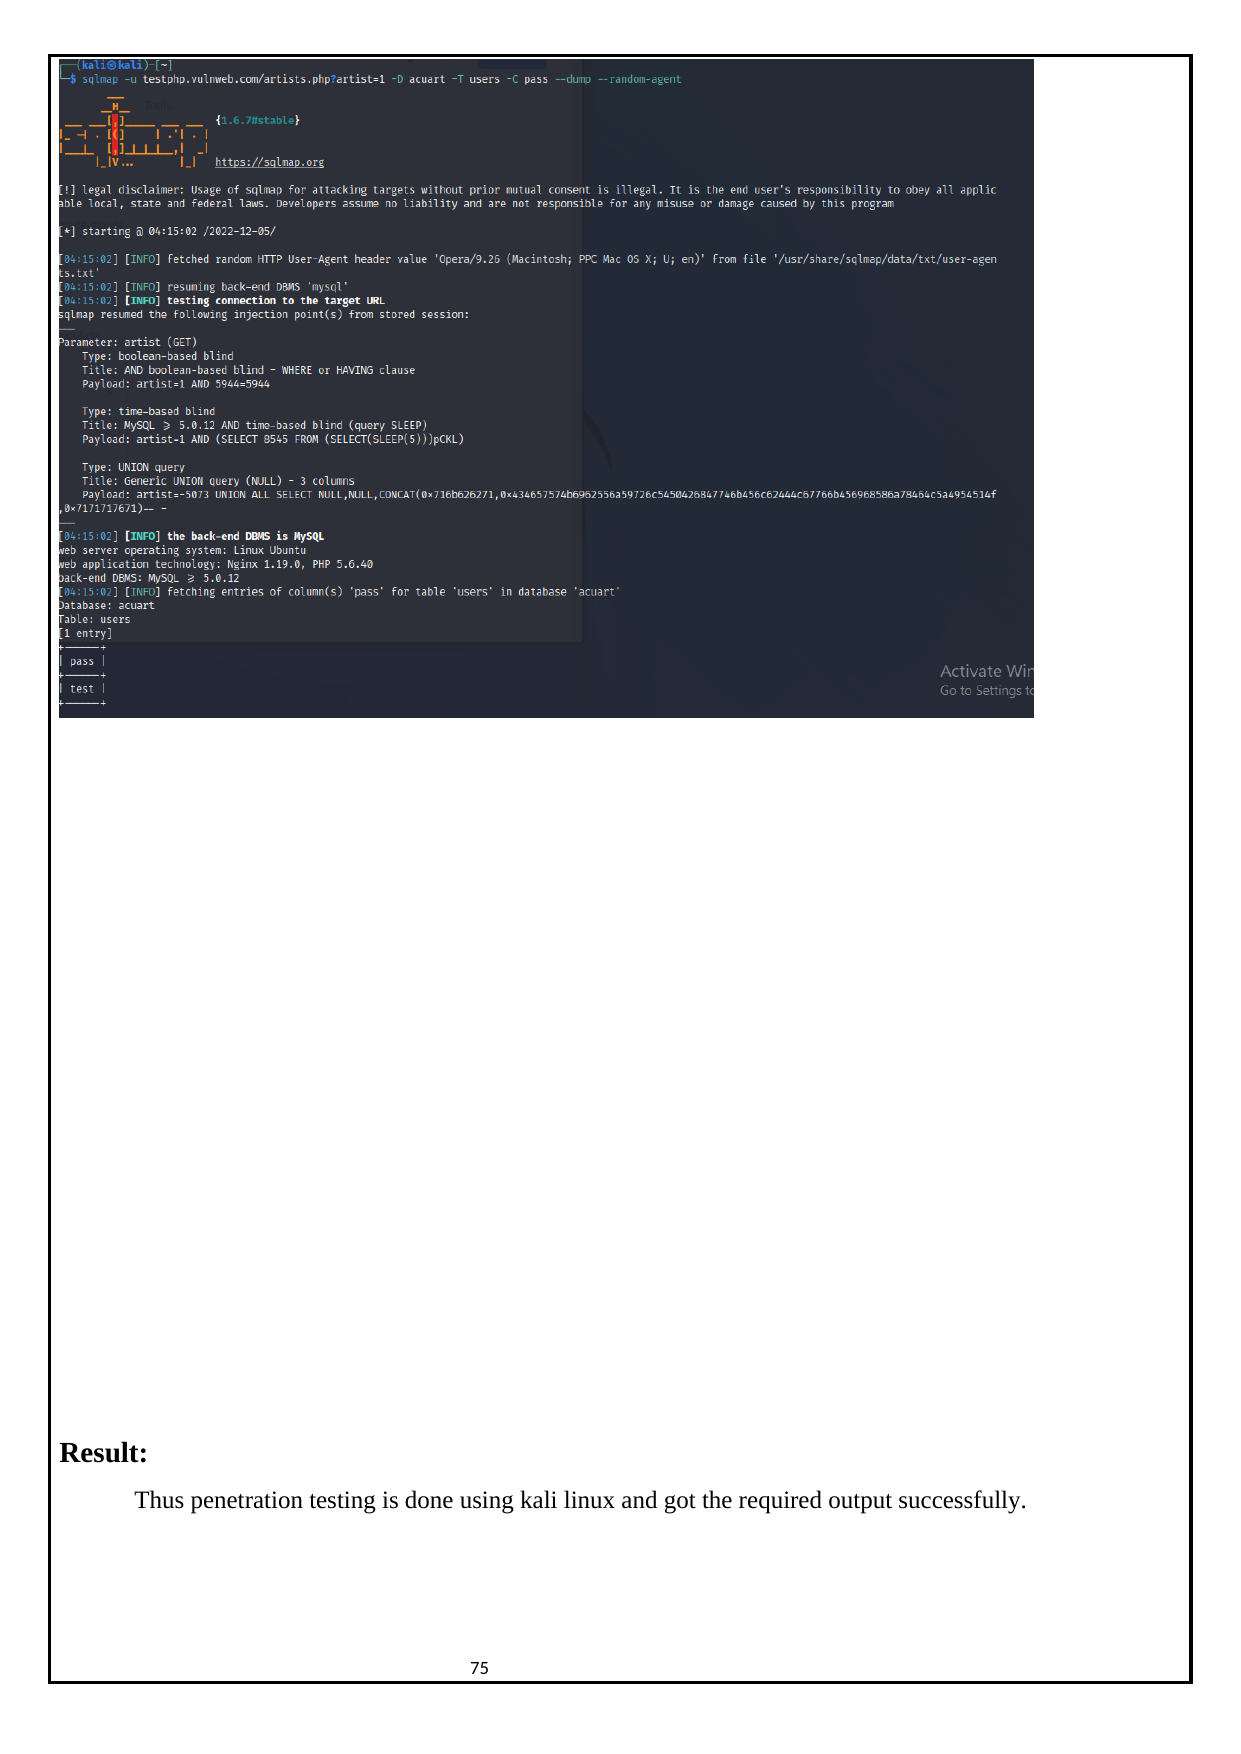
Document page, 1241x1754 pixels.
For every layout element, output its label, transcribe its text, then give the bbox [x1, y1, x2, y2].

text Result: [59, 1435, 1181, 1468]
picture [59, 59, 1034, 718]
text Thus penetration testing is done using kali linux and got the required output successfully. [59, 1485, 1181, 1514]
